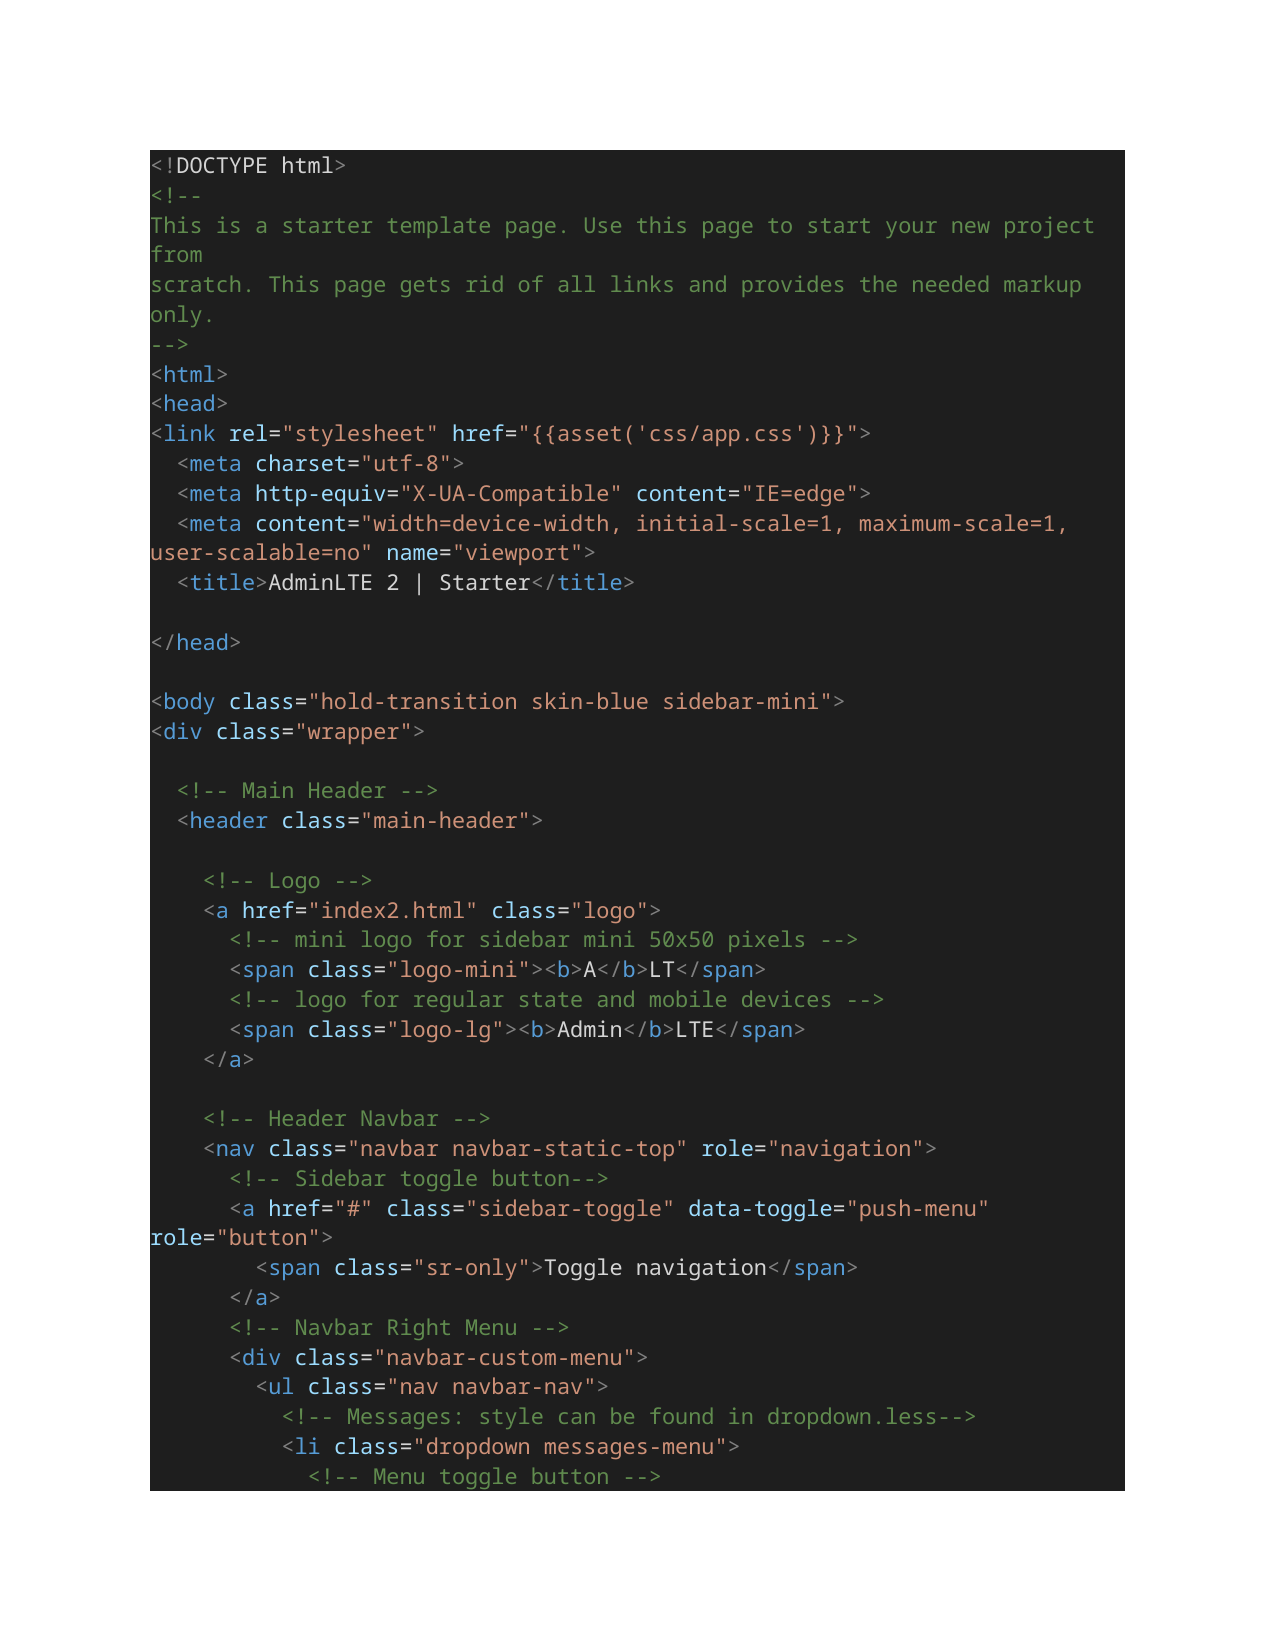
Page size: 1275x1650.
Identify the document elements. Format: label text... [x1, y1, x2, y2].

text <body class="hold-transition skin-blue sidebar-mini"> [150, 686, 1125, 716]
text <!-- Navbar Right Menu --> [150, 1312, 1125, 1342]
text <nav class="navbar navbar-static-top" role="navigation"> [150, 1133, 1125, 1163]
text <header class="main-header"> [150, 805, 1125, 835]
text <!-- mini logo for sidebar mini 50x50 pixels --> [150, 924, 1125, 954]
text <!-- Main Header --> [150, 776, 1125, 805]
text This is a starter template page. Use this page to start your new project from [150, 209, 1125, 269]
text <!-- Messages: style can be found in dropdown.less--> [150, 1401, 1125, 1431]
text <meta charset="utf-8"> [150, 448, 1125, 478]
text <div class="wrapper"> [150, 716, 1125, 746]
text <span class="logo-lg"><b>Admin</b>LTE</span> [150, 1014, 1125, 1044]
text <meta content="width=device-width, initial-scale=1, maximum-scale=1, user-scalable=no" name="viewport"> [150, 507, 1125, 567]
text <div class="navbar-custom-menu"> [150, 1342, 1125, 1371]
text <head> [150, 388, 1125, 418]
text <li class="dropdown messages-menu"> [150, 1431, 1125, 1461]
text --> [150, 329, 1125, 358]
text <a href="#" class="sidebar-toggle" data-toggle="push-menu" role="button"> [150, 1193, 1125, 1252]
text <!-- [150, 180, 1125, 209]
text <!-- Sidebar toggle button--> [150, 1163, 1125, 1193]
text </a> [150, 1282, 1125, 1312]
text scratch. This page gets rid of all links and provides the needed markup only. [150, 269, 1125, 329]
text <!-- Logo --> [150, 865, 1125, 895]
text <span class="sr-only">Toggle navigation</span> [150, 1252, 1125, 1282]
text <ul class="nav navbar-nav"> [150, 1371, 1125, 1401]
text <span class="logo-mini"><b>A</b>LT</span> [150, 954, 1125, 984]
text <!-- Menu toggle button --> [150, 1461, 1125, 1491]
text </a> [150, 1044, 1125, 1073]
text <!-- Header Navbar --> [150, 1103, 1125, 1133]
text <meta http-equiv="X-UA-Compatible" content="IE=edge"> [150, 478, 1125, 507]
text <title>AdminLTE 2 | Starter</title> [150, 567, 1125, 597]
text <html> [150, 358, 1125, 388]
text <!DOCTYPE html> [150, 150, 1125, 180]
text <!-- logo for regular state and mobile devices --> [150, 984, 1125, 1014]
text <link rel="stylesheet" href="{{asset('css/app.css')}}"> [150, 418, 1125, 448]
text </head> [150, 627, 1125, 656]
text <a href="index2.html" class="logo"> [150, 895, 1125, 924]
